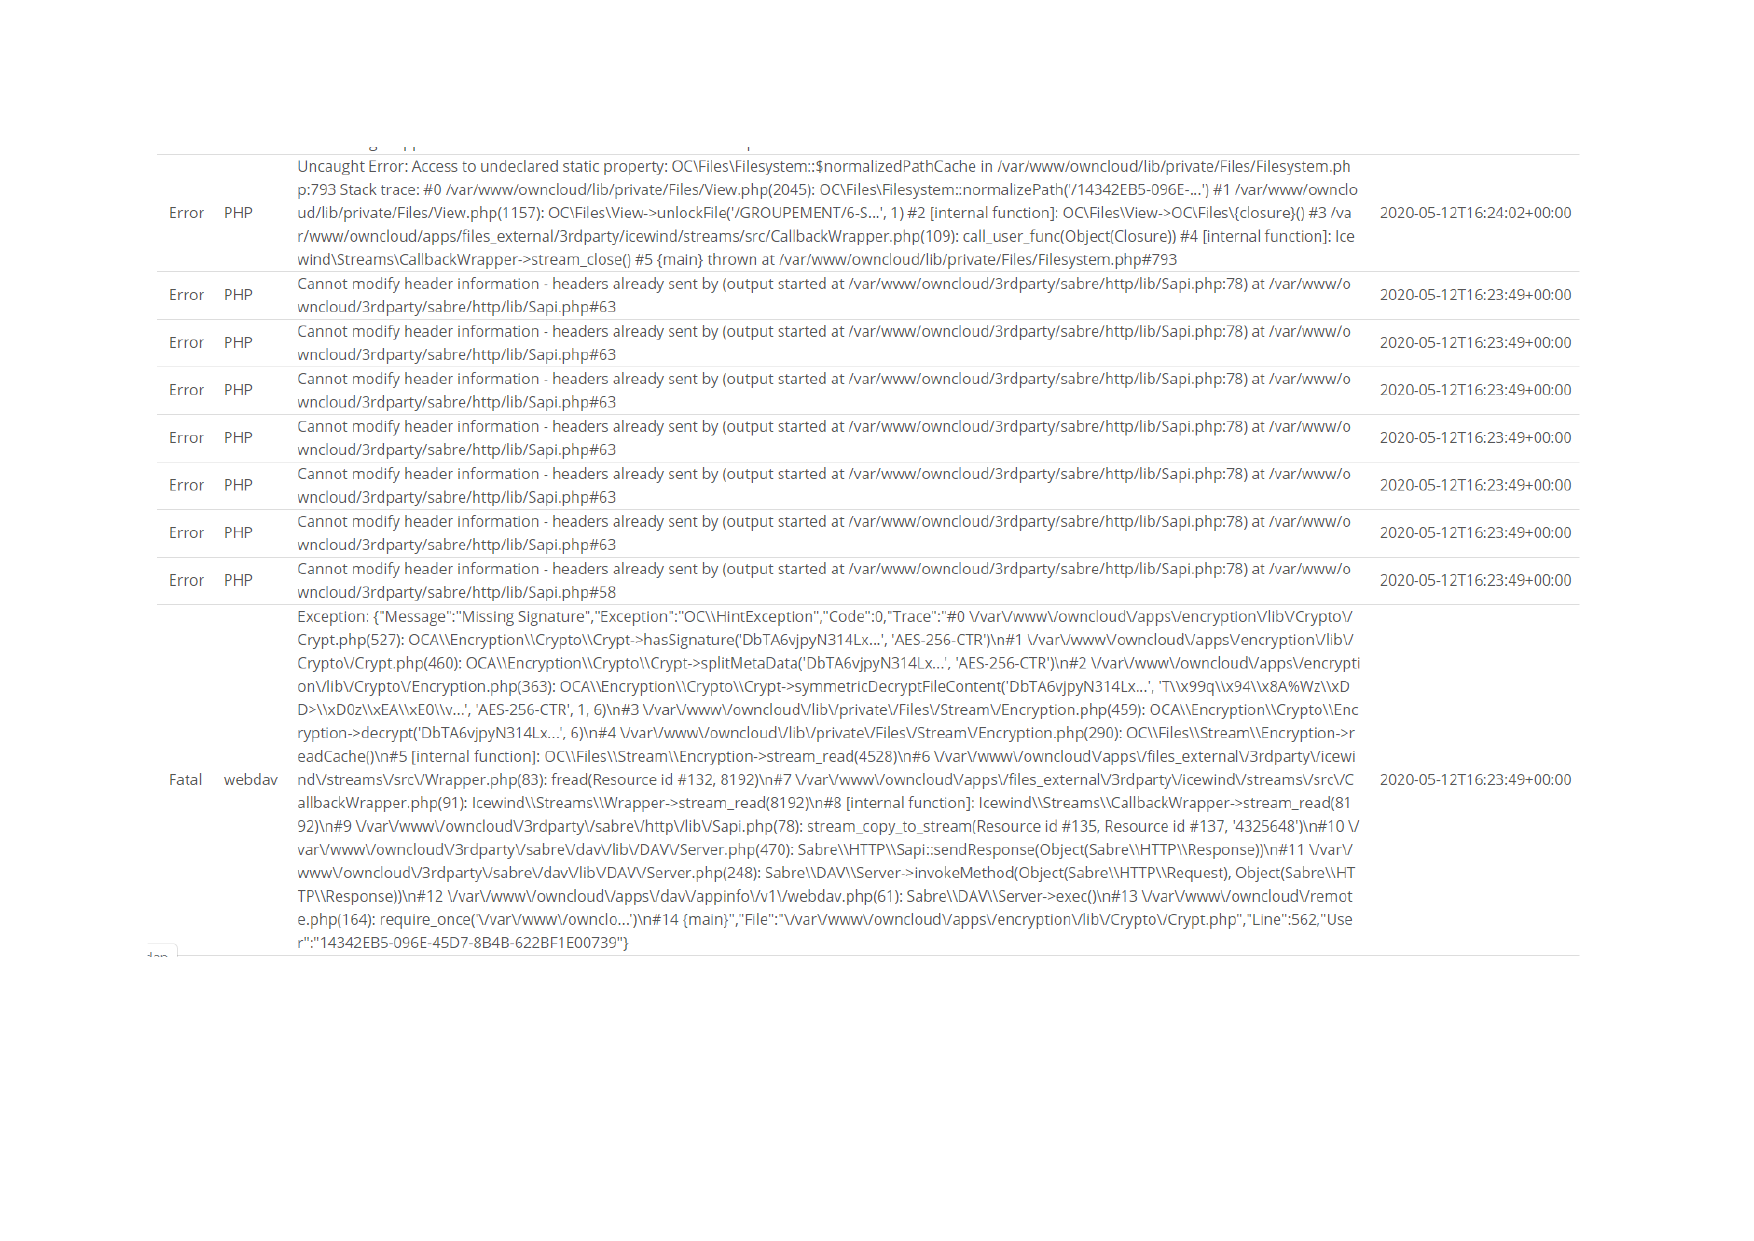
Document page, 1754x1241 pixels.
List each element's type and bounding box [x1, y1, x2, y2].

picture [147, 147, 1607, 957]
